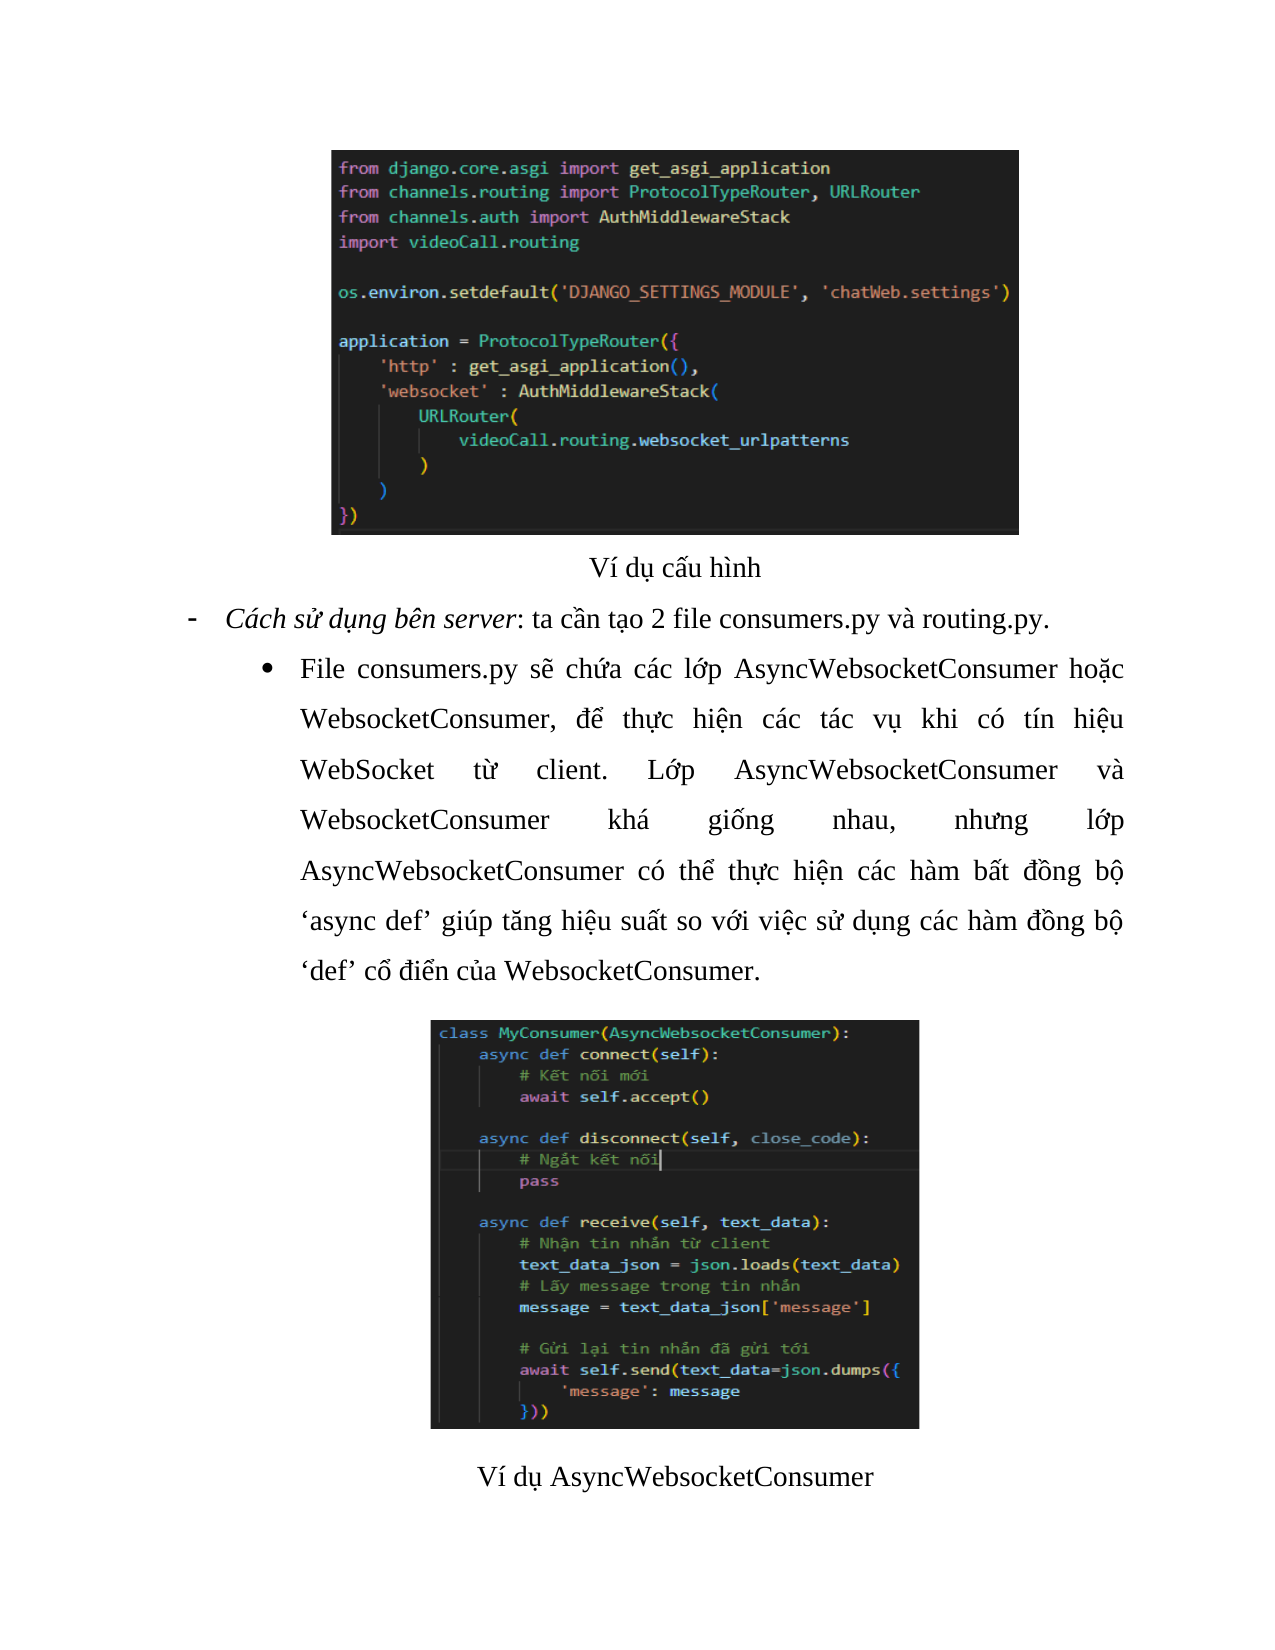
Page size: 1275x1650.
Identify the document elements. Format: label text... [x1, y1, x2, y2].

list Ví dụ cấu hình [225, 551, 1125, 584]
picture [331, 150, 1019, 535]
picture [430, 1020, 920, 1429]
text Ví dụ AsyncWebsocketConsumer [225, 1459, 1125, 1493]
list File consumers.py sẽ chứa các lớp AsyncWebsocketConsumer hoặc WebsocketConsumer, để thực hiện các tác vụ khi có tín hiệu WebSocket từ client. Lớp AsyncWebsocketConsumer và WebsocketConsumer khá giống nhau, nhưng lớp AsyncWebsocketConsumer có thể thực hiện các hàm bất đồng bộ ‘async def’ giúp tăng hiệu suất so với việc sử dụng các hàm đồng bộ ‘def’ cổ điển của WebsocketConsumer. [262, 651, 1125, 987]
list Cách sử dụng bên server: ta cần tạo 2 file consumers.py và routing.py. [187, 601, 1125, 634]
